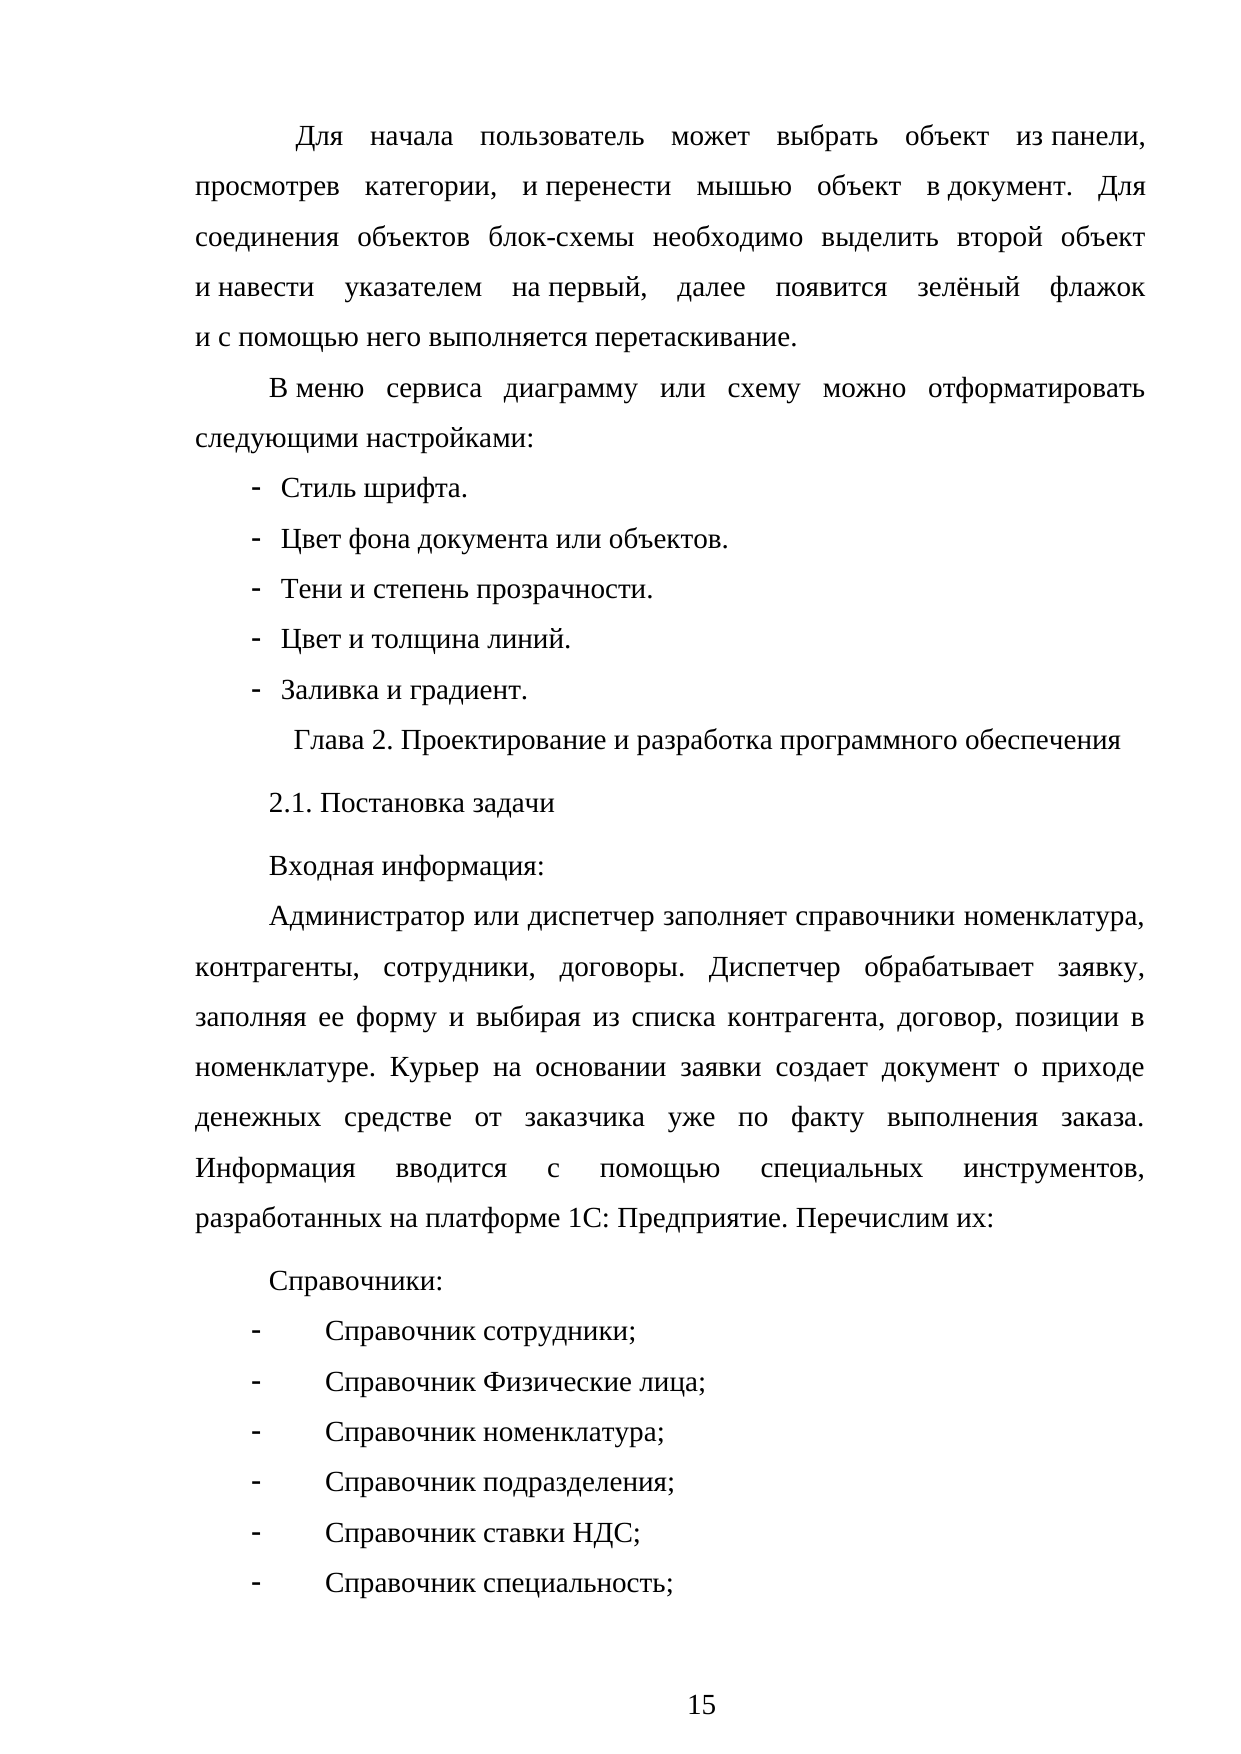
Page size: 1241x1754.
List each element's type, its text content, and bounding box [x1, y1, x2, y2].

list Справочник подразделения; [222, 1464, 1146, 1498]
list Заливка и градиент. [251, 672, 1146, 706]
text Для начала пользователь может выбрать объект из панели, просмотрев категории, и перенести мышью объект в документ. Для соединения объектов блок-схемы необходимо выделить второй объект и навести указателем на первый, далее появится зелёный флажок и с помощью него выполняется перетаскивание. [195, 118, 1146, 353]
text Справочники: [195, 1263, 1146, 1297]
list Справочник специальность; [222, 1565, 1146, 1599]
list Справочник Физические лица; [222, 1364, 1146, 1397]
subtitle 2.1. Постановка задачи [195, 785, 1146, 819]
list Тени и степень прозрачности. [251, 571, 1146, 605]
list Цвет фона документа или объектов. [251, 521, 1146, 554]
list Стиль шрифта. [251, 470, 1146, 504]
text В меню сервиса диаграмму или схему можно отформатировать следующими настройками: [195, 370, 1146, 453]
text Входная информация: [195, 848, 1146, 882]
text Администратор или диспетчер заполняет справочники номенклатура, контрагенты, сотрудники, договоры. Диспетчер обрабатывает заявку, заполняя ее форму и выбирая из списка контрагента, договор, позиции в номенклатуре. Курьер на основании заявки создает документ о приходе денежных средстве от заказчика уже по факту выполнения заказа. Информация вводится с помощью специальных инструментов, разработанных на платформе 1С: Предприятие. Перечислим их: [195, 898, 1146, 1234]
subtitle Глава 2. Проектирование и разработка программного обеспечения [195, 722, 1146, 756]
list Справочник ставки НДС; [222, 1515, 1146, 1549]
list Цвет и толщина линий. [251, 622, 1146, 655]
list Справочник номенклатура; [222, 1414, 1146, 1448]
list Справочник сотрудники; [222, 1313, 1146, 1347]
